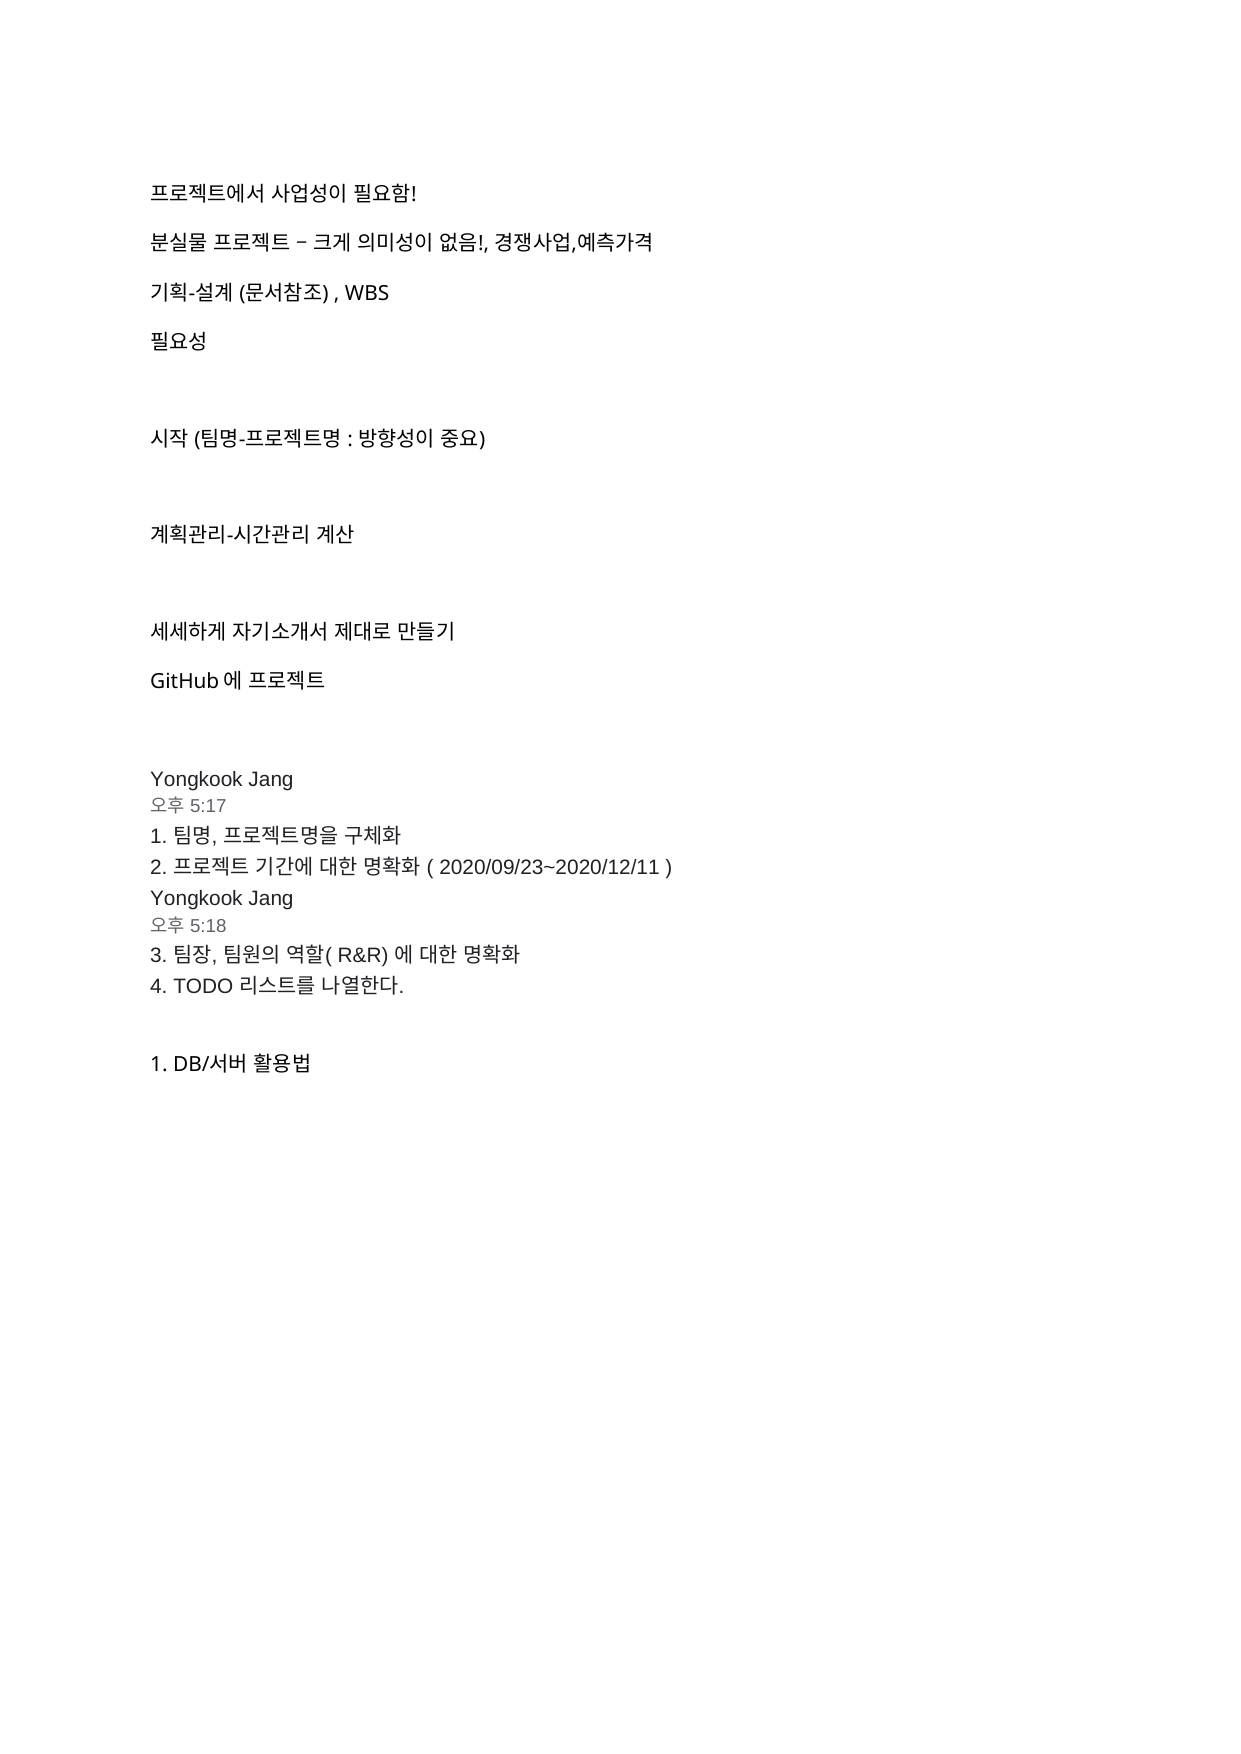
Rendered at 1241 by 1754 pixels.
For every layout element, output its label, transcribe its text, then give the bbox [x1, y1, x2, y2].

text 분실물 프로젝트 – 크게 의미성이 없음!, 경쟁사업,예측가격 [150, 227, 1090, 257]
text 3. 팀장, 팀원의 역할( R&R) 에 대한 명확화 [150, 937, 1090, 969]
text Yongkook Jang [150, 881, 1090, 910]
text 계획관리-시간관리 계산 [150, 518, 1090, 549]
text Yongkook Jang [150, 761, 1090, 791]
text 시작 (팀명-프로젝트명 : 방향성이 중요) [150, 422, 1090, 452]
text GitHub에 프로젝트 [150, 664, 1090, 695]
text 필요성 [150, 325, 1090, 356]
text 2. 프로젝트 기간에 대한 명확화 ( 2020/09/23~2020/12/11 ) [150, 849, 1090, 881]
text 기획-설계 (문서참조) , WBS [150, 276, 1090, 306]
text 4. TODO 리스트를 나열한다. [150, 969, 1090, 1000]
text 세세하게 자기소개서 제대로 만들기 [150, 615, 1090, 645]
text 오후 5:18 [150, 910, 1090, 937]
text 프로젝트에서 사업성이 필요함! [150, 177, 1090, 207]
text 오후 5:17 [150, 791, 1090, 818]
text 1. 팀명, 프로젝트명을 구체화 [150, 818, 1090, 849]
text 1. DB/서버 활용법 [150, 1047, 1090, 1077]
